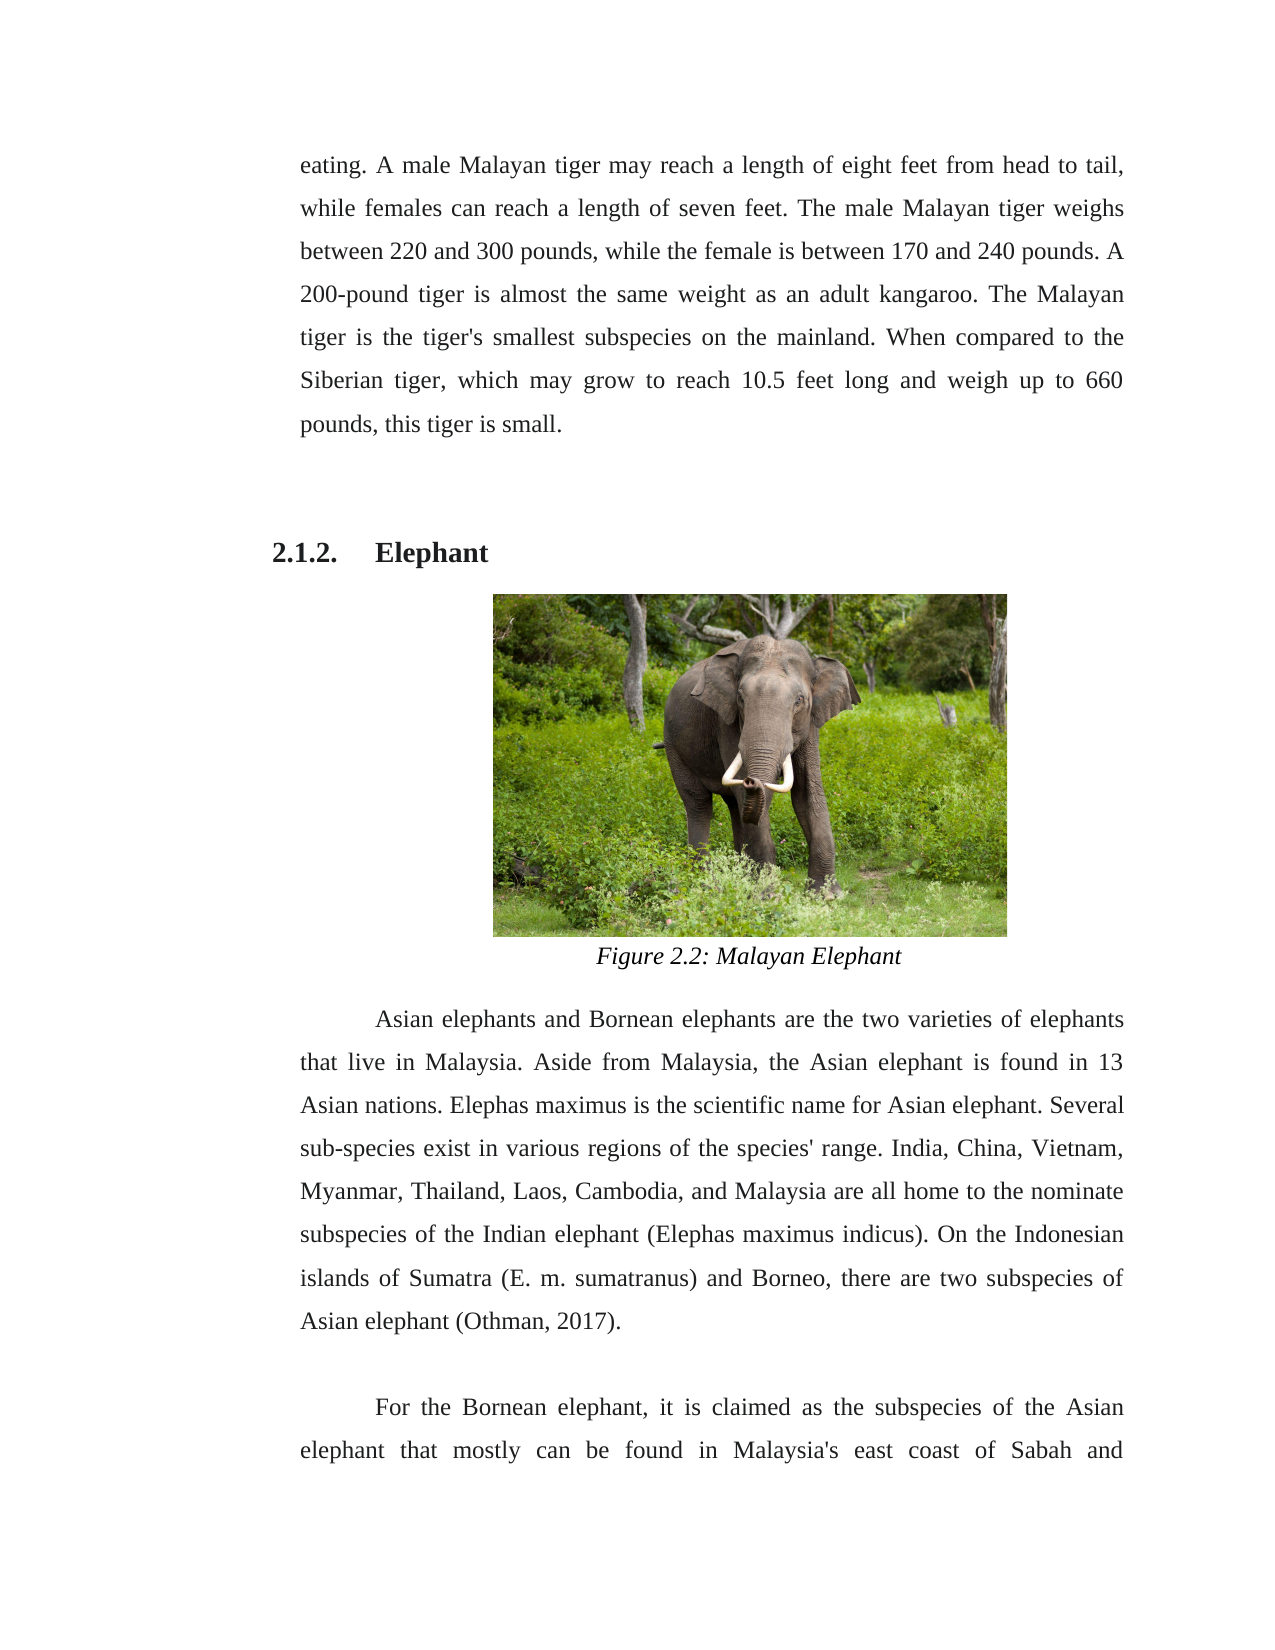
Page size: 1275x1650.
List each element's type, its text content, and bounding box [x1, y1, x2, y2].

picture [493, 594, 1008, 937]
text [300, 1392, 1125, 1464]
subtitle Elephant [337, 536, 1125, 569]
text Figure 2.2: Malayan Elephant [375, 941, 1125, 969]
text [300, 150, 1125, 437]
text Asian elephants and Bornean elephants are the two varieties of elephants that live in Malaysia. Aside from Malaysia, the Asian elephant is found in 13 Asian nations. Elephas maximus is the scientific name for Asian elephant. Several sub-species exist in various regions of the species' range. India, China, Vietnam, Myanmar, Thailand, Laos, Cambodia, and Malaysia are all home to the nominate subspecies of the Indian elephant (Elephas maximus indicus). On the Indonesian islands of Sumatra (E. m. sumatranus) and Borneo, there are two subspecies of Asian elephant (Othman, 2017). [300, 1004, 1125, 1334]
